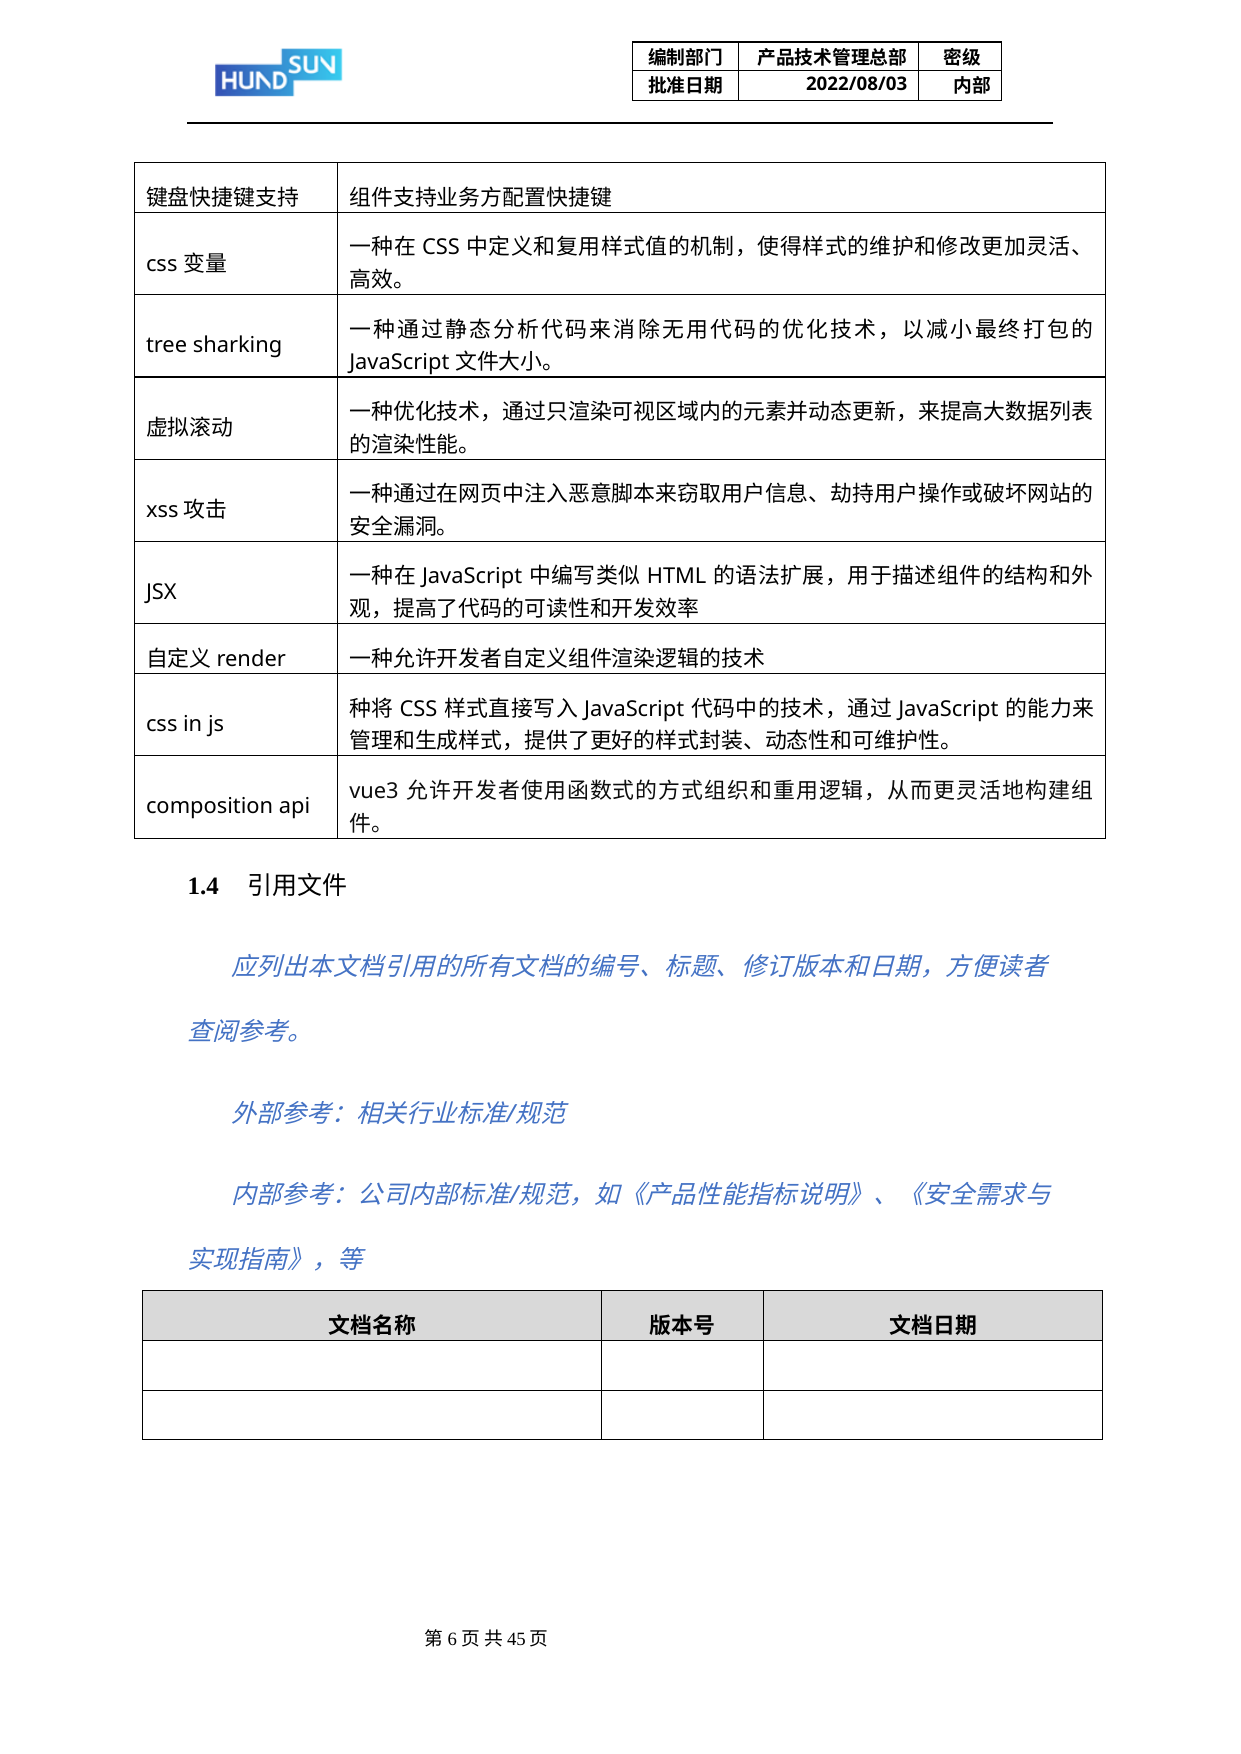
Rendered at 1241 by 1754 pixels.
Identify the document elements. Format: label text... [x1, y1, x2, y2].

table_cell [143, 1391, 601, 1439]
table_cell css 变量 [135, 213, 337, 294]
table_cell 虚拟滚动 [135, 378, 337, 459]
table_header 版本号 [602, 1291, 763, 1340]
table_header 文档名称 [143, 1291, 601, 1340]
text 内部参考：公司内部标准/规范，如《产品性能指标说明》、《安全需求与实现指南》，等 [187, 1160, 1053, 1290]
table_cell [602, 1391, 763, 1439]
table_cell [602, 1341, 763, 1389]
table_cell 一种在 CSS 中定义和复用样式值的机制，使得样式的维护和修改更加灵活、高效。 [338, 213, 1105, 294]
table_cell composition api [135, 756, 337, 838]
table_cell [764, 1341, 1102, 1389]
table_cell 键盘快捷键支持 [135, 163, 337, 212]
table_cell [764, 1391, 1102, 1439]
table_cell 组件支持业务方配置快捷键 [338, 163, 1105, 212]
table_cell 一种通过在网页中注入恶意脚本来窃取用户信息、劫持用户操作或破坏网站的安全漏洞。 [338, 460, 1105, 541]
table_cell JSX [135, 542, 337, 623]
table_header 文档日期 [764, 1291, 1102, 1340]
subtitle 引用文件 [187, 851, 1053, 916]
table_cell [143, 1341, 601, 1389]
table_cell xss攻击 [135, 460, 337, 541]
table_cell 一种优化技术，通过只渲染可视区域内的元素并动态更新，来提高大数据列表的渲染性能。 [338, 378, 1105, 459]
text 应列出本文档引用的所有文档的编号、标题、修订版本和日期，方便读者查阅参考。 [187, 932, 1053, 1062]
table_cell 一种通过静态分析代码来消除无用代码的优化技术，以减小最终打包的 JavaScript 文件大小。 [338, 295, 1105, 376]
table_cell vue3 允许开发者使用函数式的方式组织和重用逻辑，从而更灵活地构建组件。 [338, 756, 1105, 838]
text 外部参考：相关行业标准/规范 [187, 1079, 1053, 1144]
table_cell 一种允许开发者自定义组件渲染逻辑的技术 [338, 624, 1105, 673]
table_cell 种将 CSS 样式直接写入 JavaScript 代码中的技术，通过 JavaScript 的能力来管理和生成样式，提供了更好的样式封装、动态性和可维护性。 [338, 674, 1105, 755]
table_cell tree sharking [135, 295, 337, 376]
table_cell css in js [135, 674, 337, 755]
picture [209, 42, 349, 100]
table_cell 一种在 JavaScript 中编写类似 HTML 的语法扩展，用于描述组件的结构和外观，提高了代码的可读性和开发效率 [338, 542, 1105, 623]
table_cell 自定义 render [135, 624, 337, 673]
